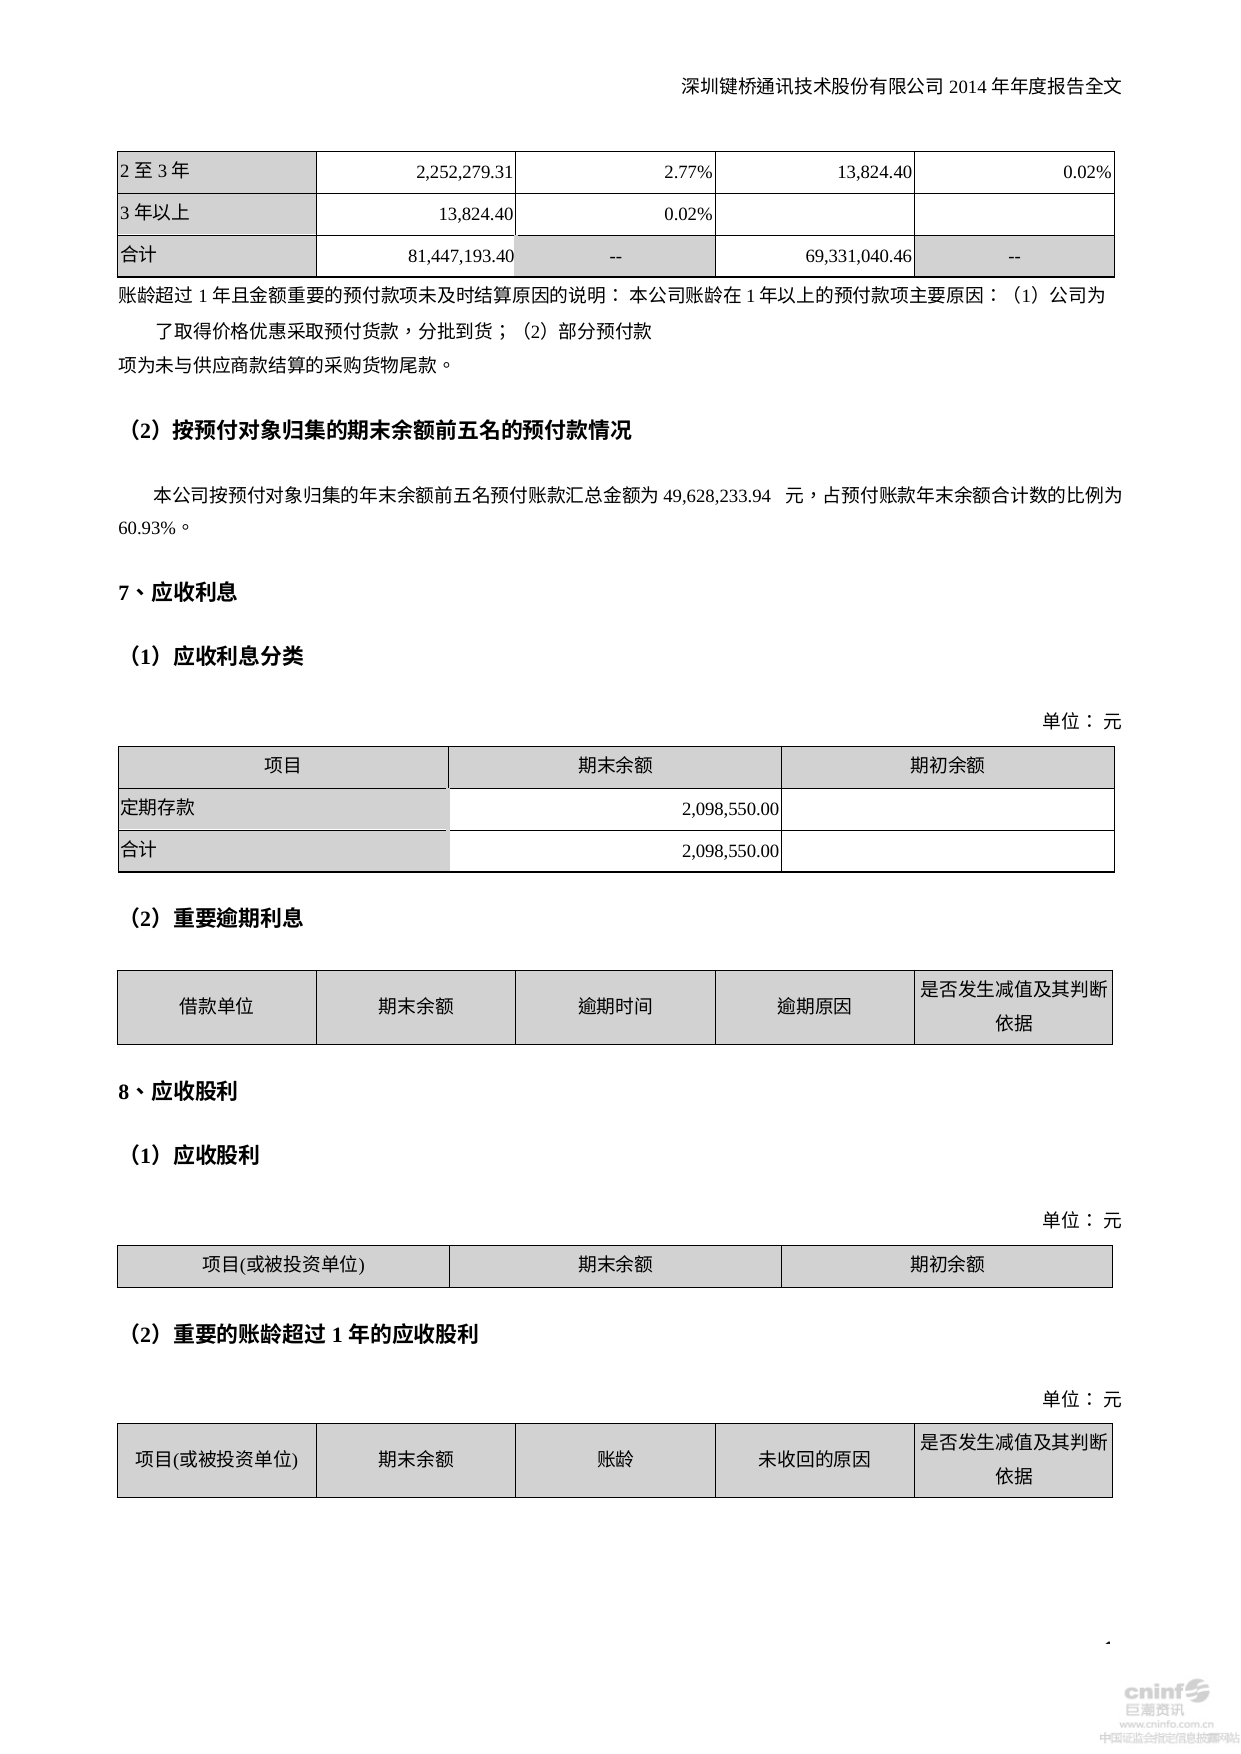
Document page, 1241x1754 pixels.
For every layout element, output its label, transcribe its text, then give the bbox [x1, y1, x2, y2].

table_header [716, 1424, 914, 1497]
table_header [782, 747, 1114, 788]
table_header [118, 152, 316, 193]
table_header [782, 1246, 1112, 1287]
text 单位： 元 [102, 1208, 1122, 1233]
subtitle （2）重要逾期利息 [118, 903, 1240, 933]
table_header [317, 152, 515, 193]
picture [1099, 1673, 1241, 1754]
subtitle 7、应收利息 [118, 577, 1240, 606]
subtitle （1）应收利息分类 [118, 641, 1240, 671]
text 本公司按预付对象归集的年末余额前五名预付账款汇总金额为49,628,233.94 元，占预付账款年末余额合计数的比例为 [102, 482, 1122, 508]
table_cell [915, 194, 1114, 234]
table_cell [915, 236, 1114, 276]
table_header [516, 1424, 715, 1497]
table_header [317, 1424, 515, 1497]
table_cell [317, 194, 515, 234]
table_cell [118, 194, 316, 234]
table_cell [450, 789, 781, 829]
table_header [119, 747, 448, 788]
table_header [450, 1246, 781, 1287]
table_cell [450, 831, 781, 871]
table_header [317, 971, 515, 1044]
text 单位： 元 [102, 1386, 1122, 1411]
subtitle （2）按预付对象归集的期末余额前五名的预付款情况 [118, 415, 1240, 445]
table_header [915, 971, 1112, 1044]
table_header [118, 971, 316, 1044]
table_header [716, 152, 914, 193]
subtitle 8、应收股利 [118, 1076, 1240, 1106]
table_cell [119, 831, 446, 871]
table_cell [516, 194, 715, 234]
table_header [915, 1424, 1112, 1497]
text 账龄超过 1 年且金额重要的预付款项未及时结算原因的说明： 本公司账龄在1年以上的预付款项主要原因：（1）公司为了取得价格优惠采取预付货款，分批到货；（2）部分预付款 [118, 283, 1123, 344]
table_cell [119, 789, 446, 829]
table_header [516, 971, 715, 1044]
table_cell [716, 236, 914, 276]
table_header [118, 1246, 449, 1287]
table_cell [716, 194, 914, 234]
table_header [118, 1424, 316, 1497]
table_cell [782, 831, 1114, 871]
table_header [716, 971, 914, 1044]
subtitle （2）重要的账龄超过 1 年的应收股利 [118, 1318, 1240, 1348]
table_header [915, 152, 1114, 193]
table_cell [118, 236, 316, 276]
subtitle （1）应收股利 [118, 1141, 1240, 1170]
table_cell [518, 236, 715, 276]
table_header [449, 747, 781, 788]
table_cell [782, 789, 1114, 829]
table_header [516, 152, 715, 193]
text 60.93%。 [118, 514, 1240, 540]
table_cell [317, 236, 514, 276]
text 项为未与供应商款结算的采购货物尾款。 [118, 354, 1240, 377]
text 单位： 元 [102, 709, 1122, 734]
